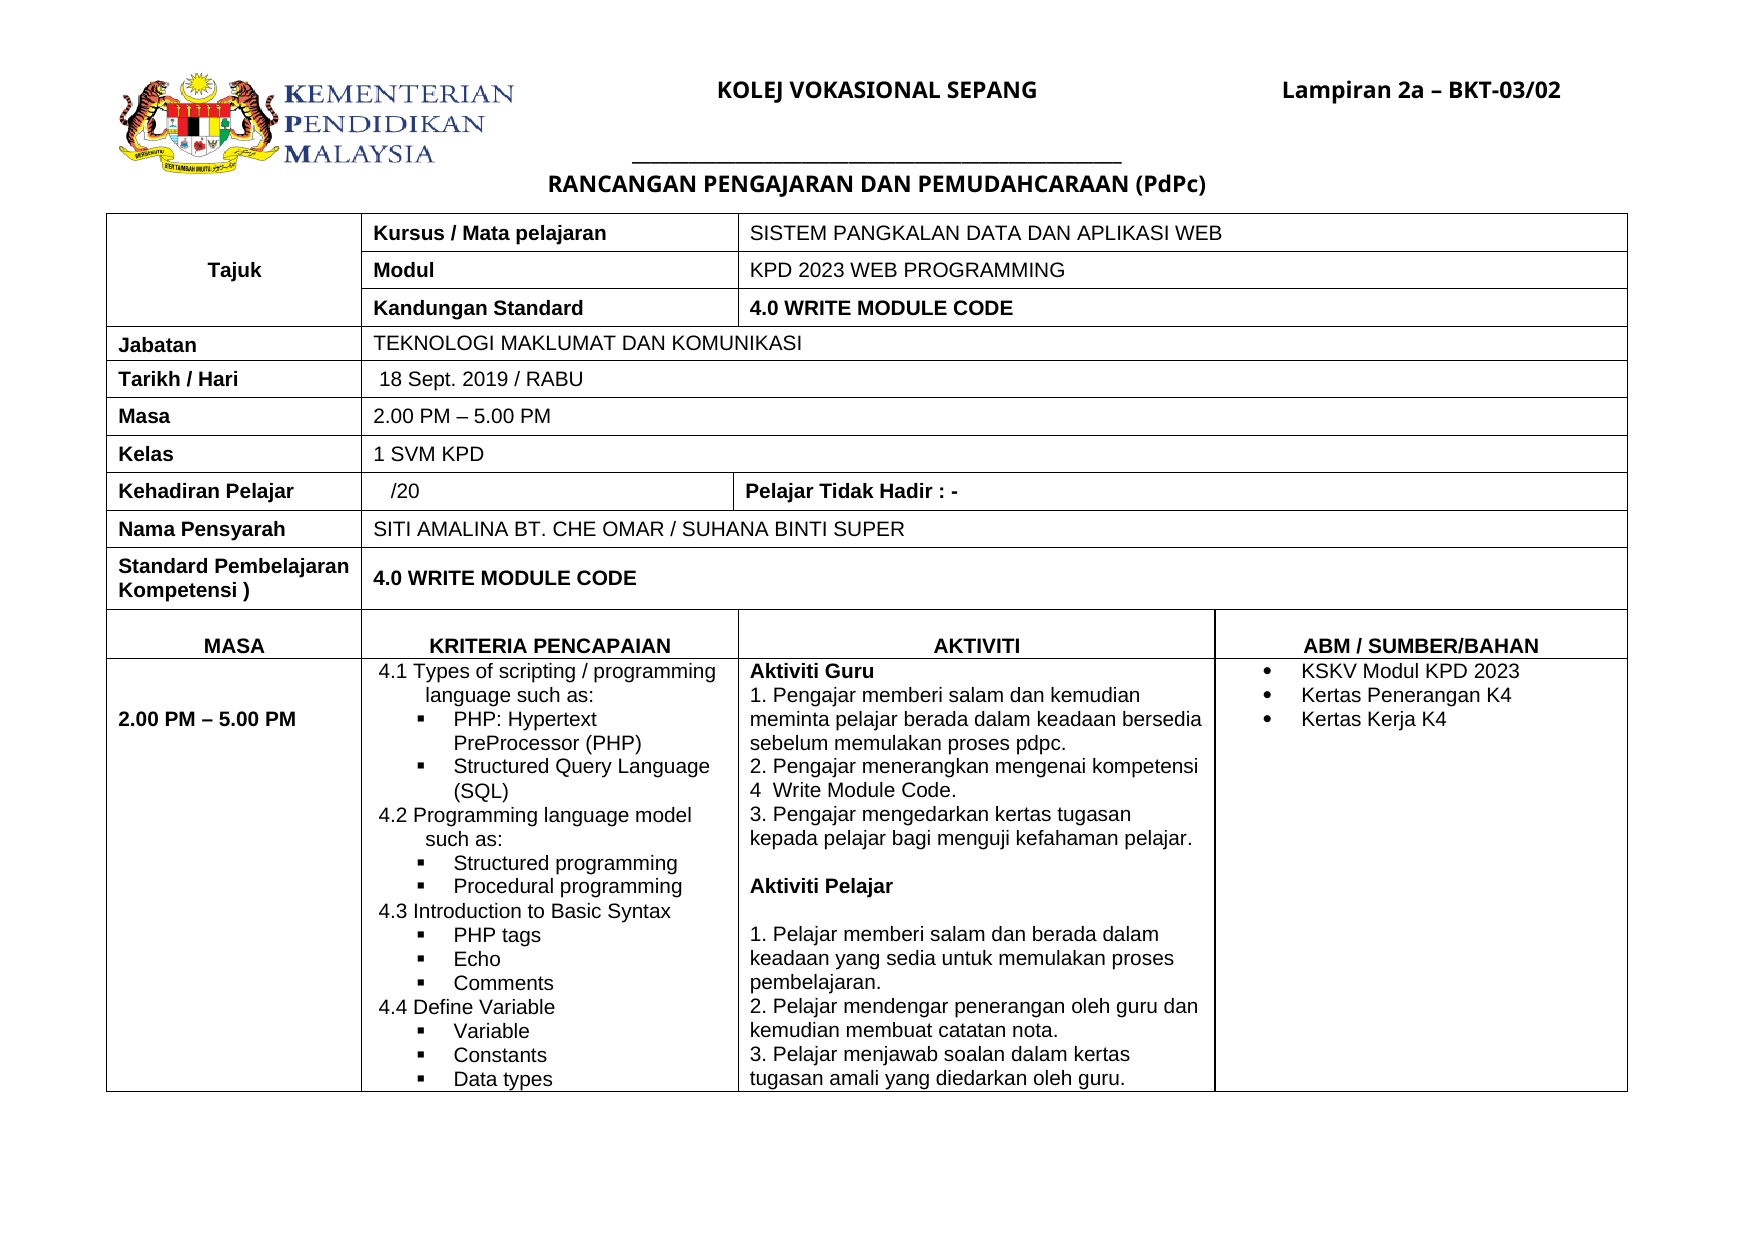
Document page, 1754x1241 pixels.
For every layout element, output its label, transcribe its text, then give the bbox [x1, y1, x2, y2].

table_header Tajuk [107, 214, 361, 326]
table_cell Tarikh / Hari [107, 361, 361, 397]
table_cell KRITERIA PENCAPAIAN [362, 610, 738, 657]
table_cell Pelajar Tidak Hadir : - [734, 473, 1627, 509]
table_cell SITI AMALINA BT. CHE OMAR / SUHANA BINTI SUPER [362, 511, 1627, 547]
table_cell ABM / SUMBER/BAHAN [1216, 610, 1627, 657]
table_cell Modul [362, 252, 738, 288]
table_cell 18 Sept. 2019 / RABU [362, 361, 1627, 397]
table_cell Kehadiran Pelajar [107, 473, 361, 509]
table_cell 4.0 WRITE MODULE CODE [362, 548, 1627, 608]
table_cell 2.00 PM – 5.00 PM [362, 398, 1627, 434]
table_cell Masa [107, 398, 361, 434]
table_header SISTEM PANGKALAN DATA DAN APLIKASI WEB [739, 214, 1627, 251]
table_cell 2.00 PM – 5.00 PM [107, 659, 361, 1091]
table_cell Jabatan [107, 327, 361, 359]
table_cell KSKV Modul KPD 2023 Kertas Penerangan K4 Kertas Kerja K4 [1216, 659, 1627, 1091]
picture [118, 73, 514, 174]
table_cell 4.0 WRITE MODULE CODE [739, 289, 1627, 326]
table_cell KPD 2023 WEB PROGRAMMING [739, 252, 1627, 288]
table_cell Kandungan Standard [362, 289, 738, 326]
table_cell MASA [107, 610, 361, 657]
table_cell TEKNOLOGI MAKLUMAT DAN KOMUNIKASI [362, 327, 1627, 359]
table_cell Nama Pensyarah [107, 511, 361, 547]
table_cell AKTIVITI [739, 610, 1214, 657]
table_cell 1 SVM KPD [362, 436, 1627, 472]
table_cell Kelas [107, 436, 361, 472]
table_header Kursus / Mata pelajaran [362, 214, 738, 251]
table_cell Standard Pembelajaran Kompetensi ) [107, 548, 361, 608]
table_cell /20 [362, 473, 733, 509]
